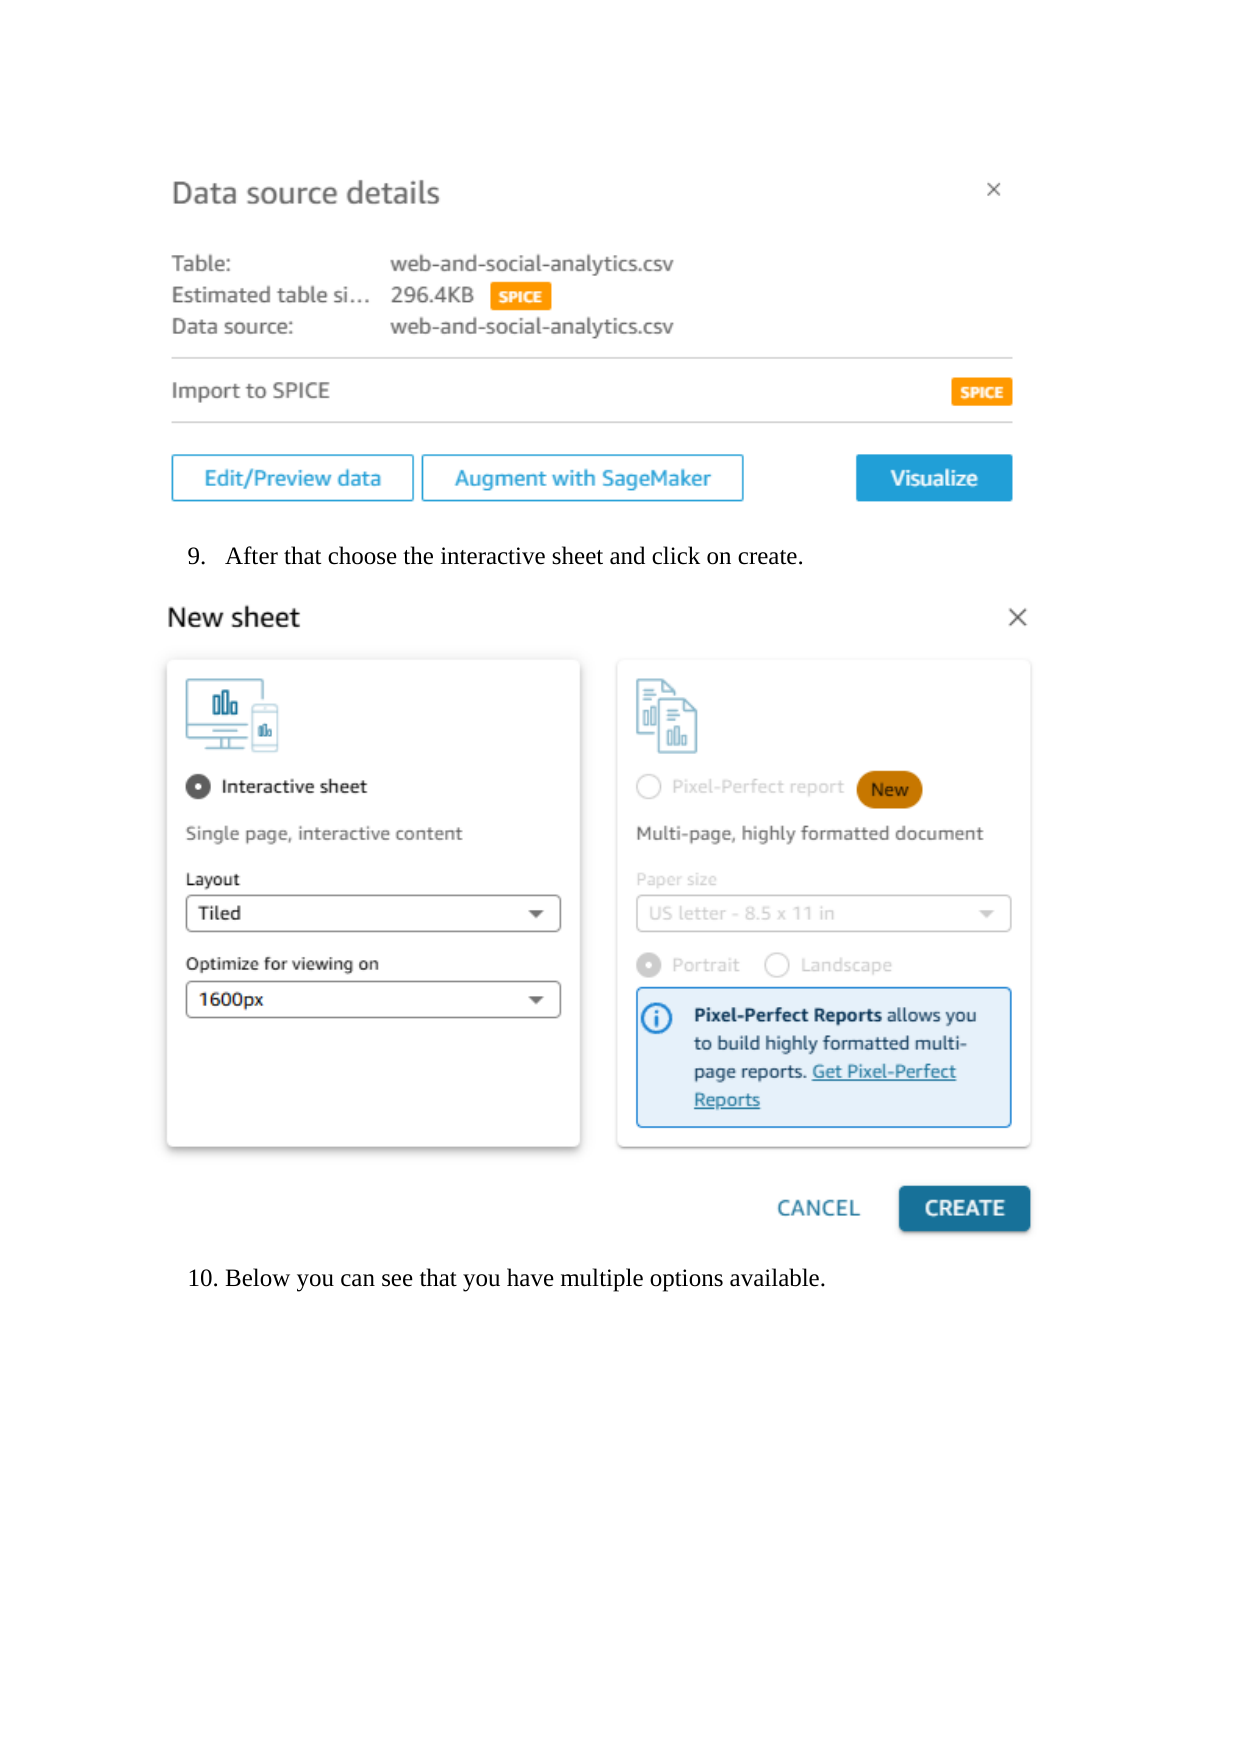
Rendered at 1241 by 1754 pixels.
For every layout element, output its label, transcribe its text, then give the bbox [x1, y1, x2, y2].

picture [150, 150, 1044, 522]
list After that choose the interactive sheet and click on create. [187, 541, 1090, 570]
list Below you can see that you have multiple options available. [187, 1263, 1090, 1292]
picture [150, 588, 1050, 1244]
